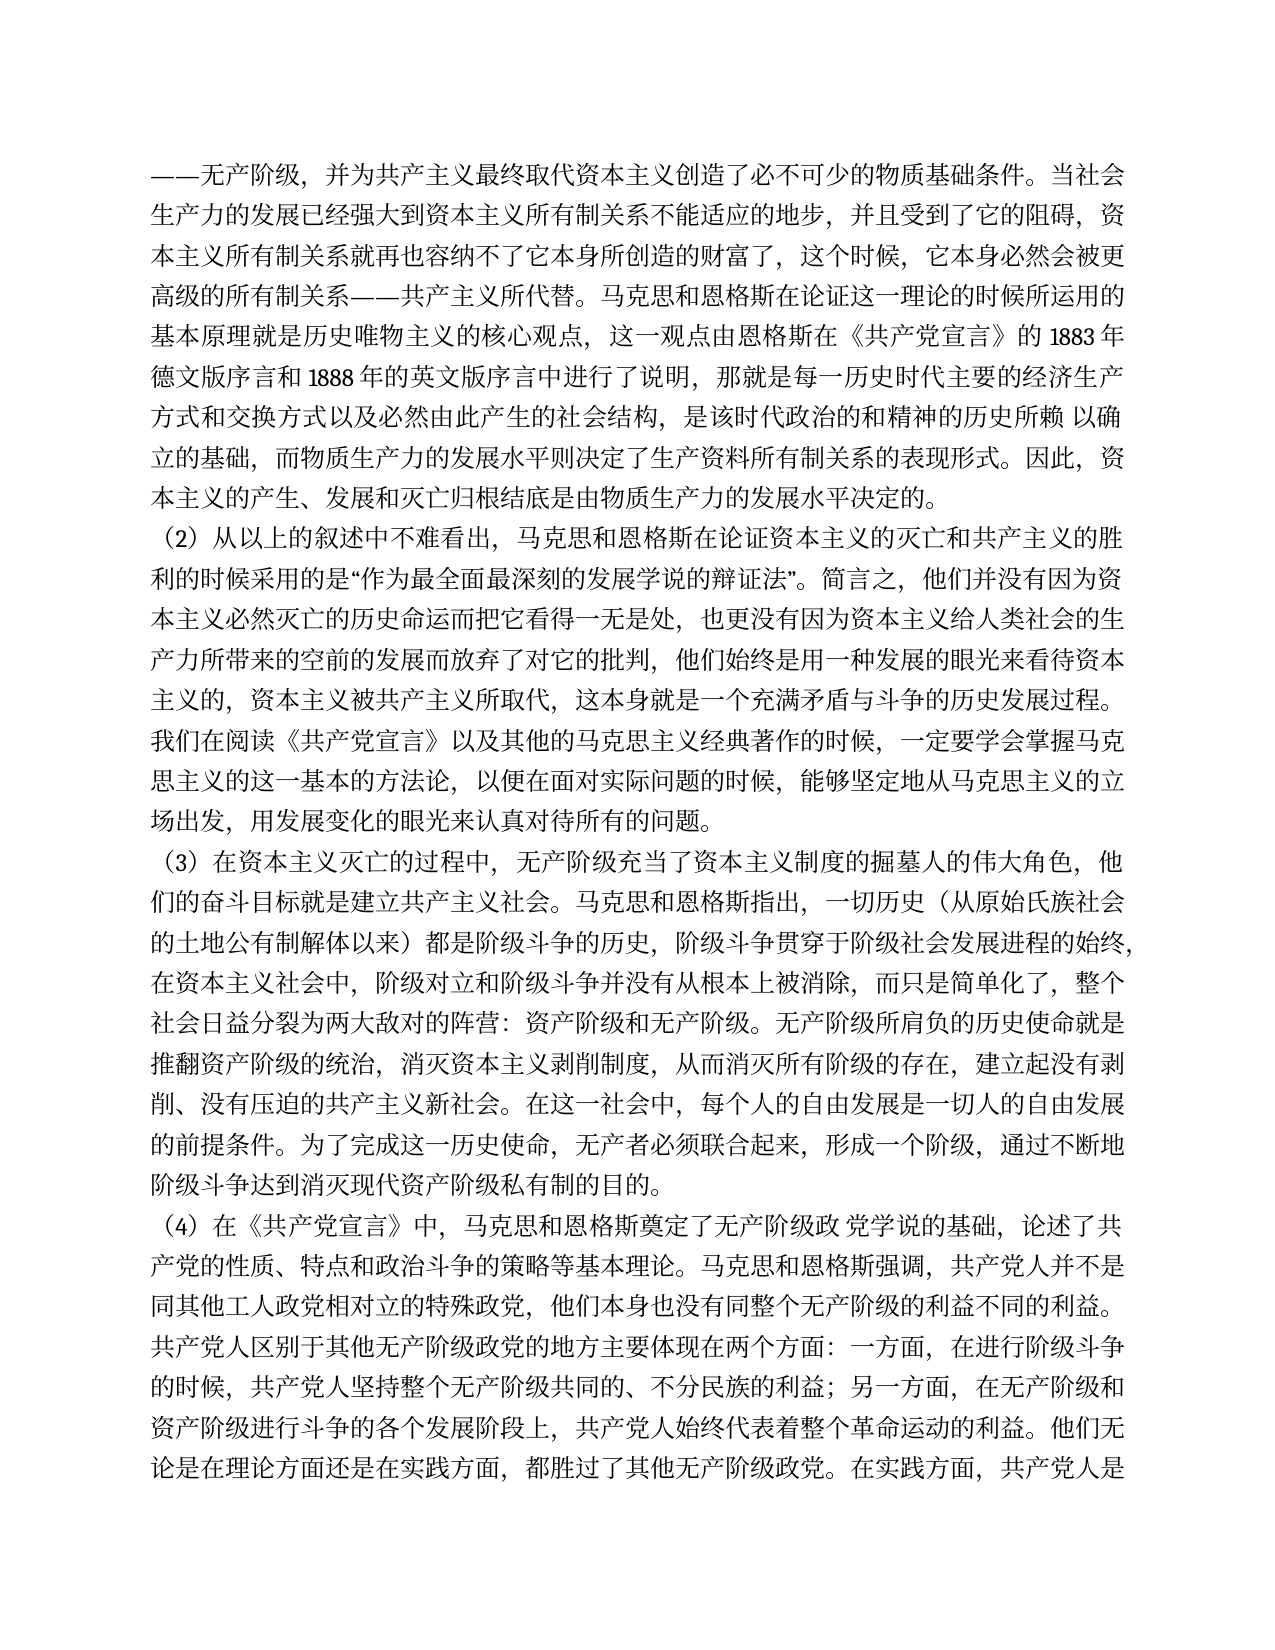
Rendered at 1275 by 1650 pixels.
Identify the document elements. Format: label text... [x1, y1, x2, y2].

text （3）在资本主义灭亡的过程中，无产阶级充当了资本主义制度的掘墓人的伟大角色，他们的奋斗目标就是建立共产主义社会。马克思和恩格斯指出，一切历史（从原始氏族社会的土地公有制解体以来）都是阶级斗争的历史，阶级斗争贯穿于阶级社会发展进程的始终，在资本主义社会中，阶级对立和阶级斗争并没有从根本上被消除，而只是简单化了，整个社会日益分裂为两大敌对的阵营：资产阶级和无产阶级。无产阶级所肩负的历史使命就是推翻资产阶级的统治，消灭资本主义剥削制度，从而消灭所有阶级的存在，建立起没有剥削、没有压迫的共产主义新社会。在这一社会中，每个人的自由发展是一切人的自由发展的前提条件。为了完成这一历史使命，无产者必须联合起来，形成一个阶级，通过不断地阶级斗争达到消灭现代资产阶级私有制的目的。 [150, 837, 1125, 1201]
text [150, 150, 1125, 514]
text （2）从以上的叙述中不难看出，马克思和恩格斯在论证资本主义的灭亡和共产主义的胜利的时候采用的是“作为最全面最深刻的发展学说的辩证法”。简言之，他们并没有因为资本主义必然灭亡的历史命运而把它看得一无是处，也更没有因为资本主义给人类社会的生产力所带来的空前的发展而放弃了对它的批判，他们始终是用一种发展的眼光来看待资本主义的，资本主义被共产主义所取代，这本身就是一个充满矛盾与斗争的历史发展过程。我们在阅读《共产党宣言》以及其他的马克思主义经典著作的时候，一定要学会掌握马克思主义的这一基本的方法论，以便在面对实际问题的时候，能够坚定地从马克思主义的立场出发，用发展变化的眼光来认真对待所有的问题。 [150, 514, 1125, 837]
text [150, 1201, 1125, 1484]
